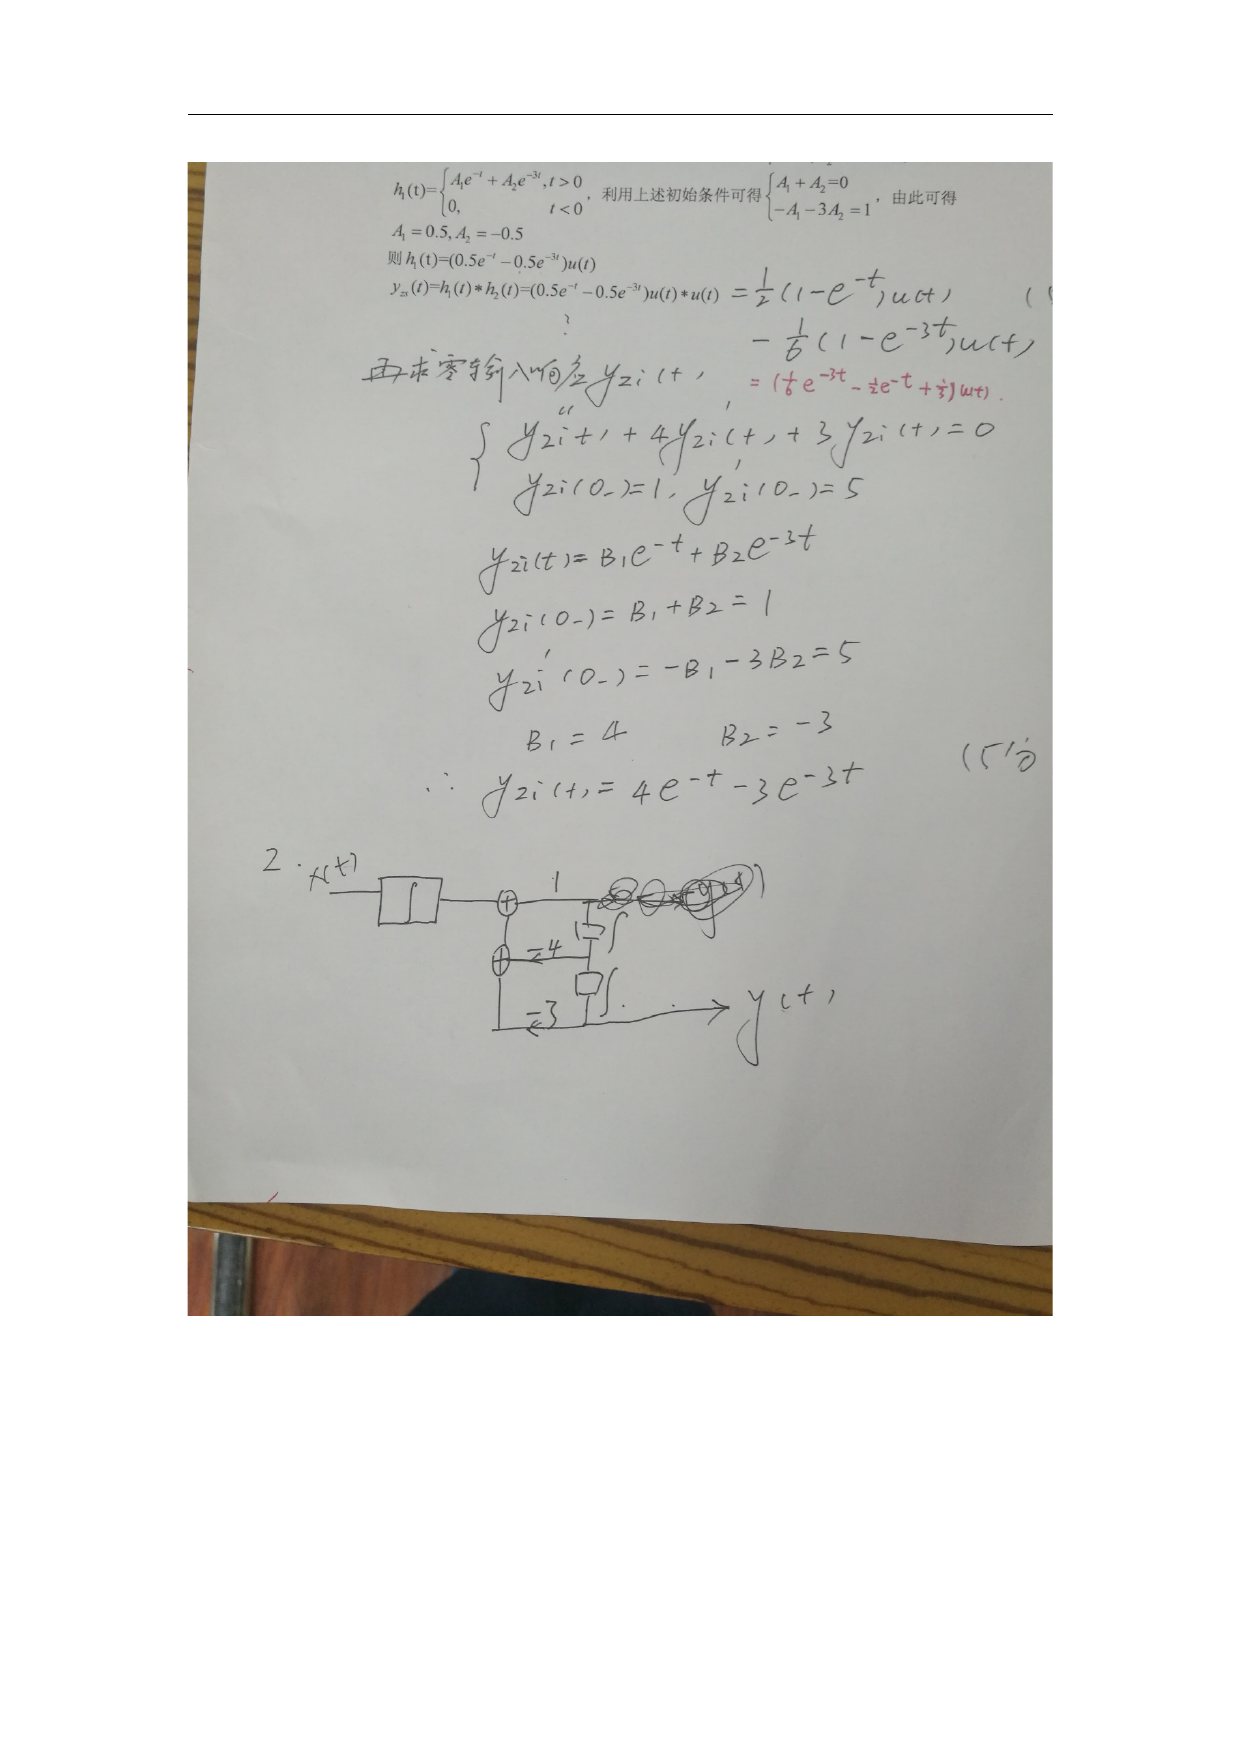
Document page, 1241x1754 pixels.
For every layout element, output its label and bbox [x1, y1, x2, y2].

picture [187, 162, 1053, 1316]
